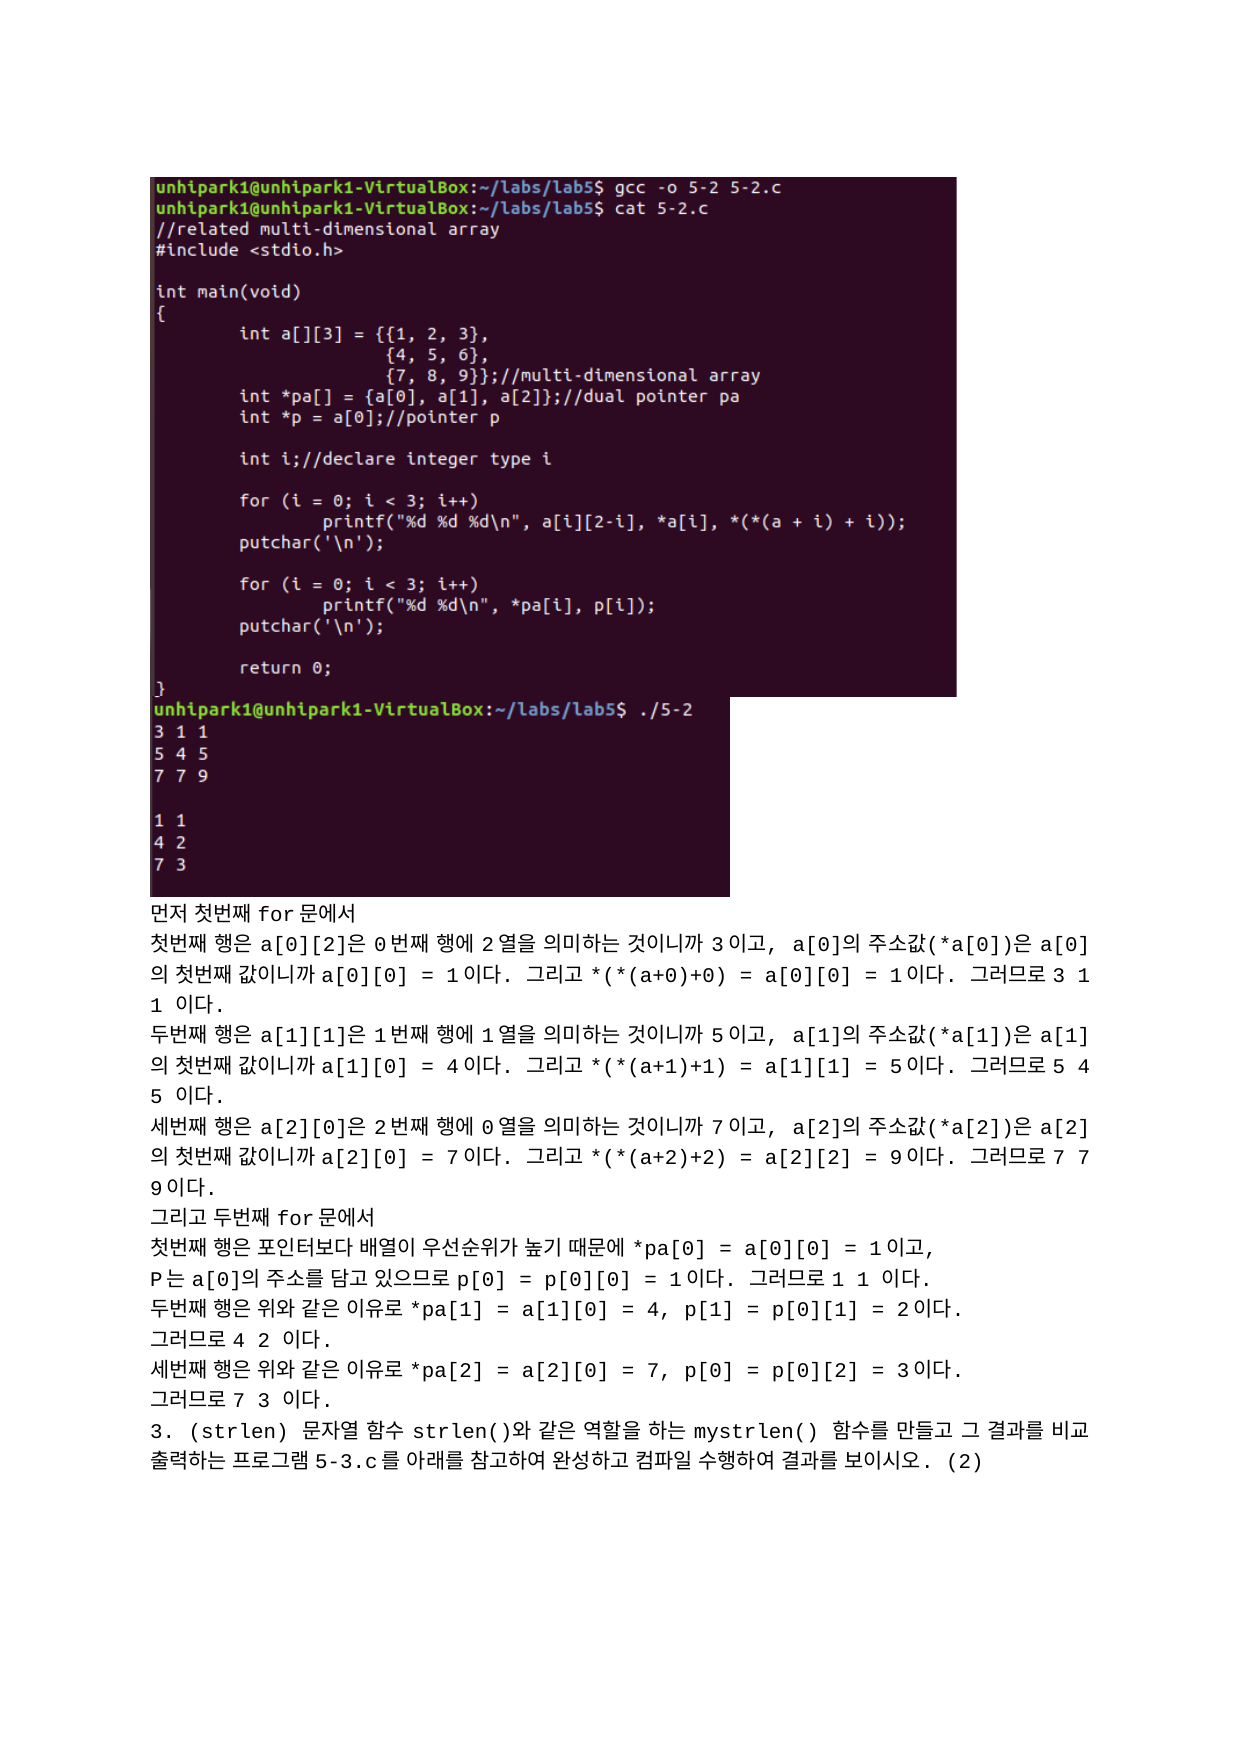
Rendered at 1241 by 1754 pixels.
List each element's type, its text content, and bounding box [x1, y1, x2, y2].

text 세번째 행은 a[2][0]은 2번째 행에 0열을 의미하는 것이니까 7이고, a[2]의 주소값(*a[2])은 a[2]의 첫번째 값이니까 a[2][0] = 7이다. 그리고 *(*(a+2)+2) = a[2][2] = 9이다. 그러므로 7 7 9이다. [150, 1110, 1090, 1201]
text 그리고 두번째 for문에서 [150, 1201, 1090, 1232]
text 두번째 행은 a[1][1]은 1번째 행에 1열을 의미하는 것이니까 5이고, a[1]의 주소값(*a[1])은 a[1]의 첫번째 값이니까 a[1][0] = 4이다. 그리고 *(*(a+1)+1) = a[1][1] = 5이다. 그러므로 5 4 5 이다. [150, 1019, 1090, 1110]
text 먼저 첫번째 for문에서 [150, 897, 1090, 927]
text P는 a[0]의 주소를 담고 있으므로 p[0] = p[0][0] = 1이다. 그러므로 1 1 이다. [150, 1262, 1090, 1292]
text 첫번째 행은 포인터보다 배열이 우선순위가 높기 때문에 *pa[0] = a[0][0] = 1이고, [150, 1232, 1090, 1262]
text 3. (strlen) 문자열 함수 strlen()와 같은 역할을 하는 mystrlen() 함수를 만들고 그 결과를 비교 출력하는 프로그램 5-3.c를 아래를 참고하여 완성하고 컴파일 수행하여 결과를 보이시오. (2) [150, 1414, 1090, 1475]
text 두번째 행은 위와 같은 이유로 *pa[1] = a[1][0] = 4, p[1] = p[0][1] = 2이다. [150, 1292, 1090, 1323]
text 그러므로 7 3 이다. [150, 1384, 1090, 1414]
text 그러므로 4 2 이다. [150, 1323, 1090, 1353]
text 첫번째 행은 a[0][2]은 0번째 행에 2열을 의미하는 것이니까 3이고, a[0]의 주소값(*a[0])은 a[0]의 첫번째 값이니까 a[0][0] = 1이다. 그리고 *(*(a+0)+0) = a[0][0] = 1이다. 그러므로 3 1 1 이다. [150, 927, 1090, 1019]
picture [150, 177, 957, 897]
text 세번째 행은 위와 같은 이유로 *pa[2] = a[2][0] = 7, p[0] = p[0][2] = 3이다. [150, 1353, 1090, 1384]
